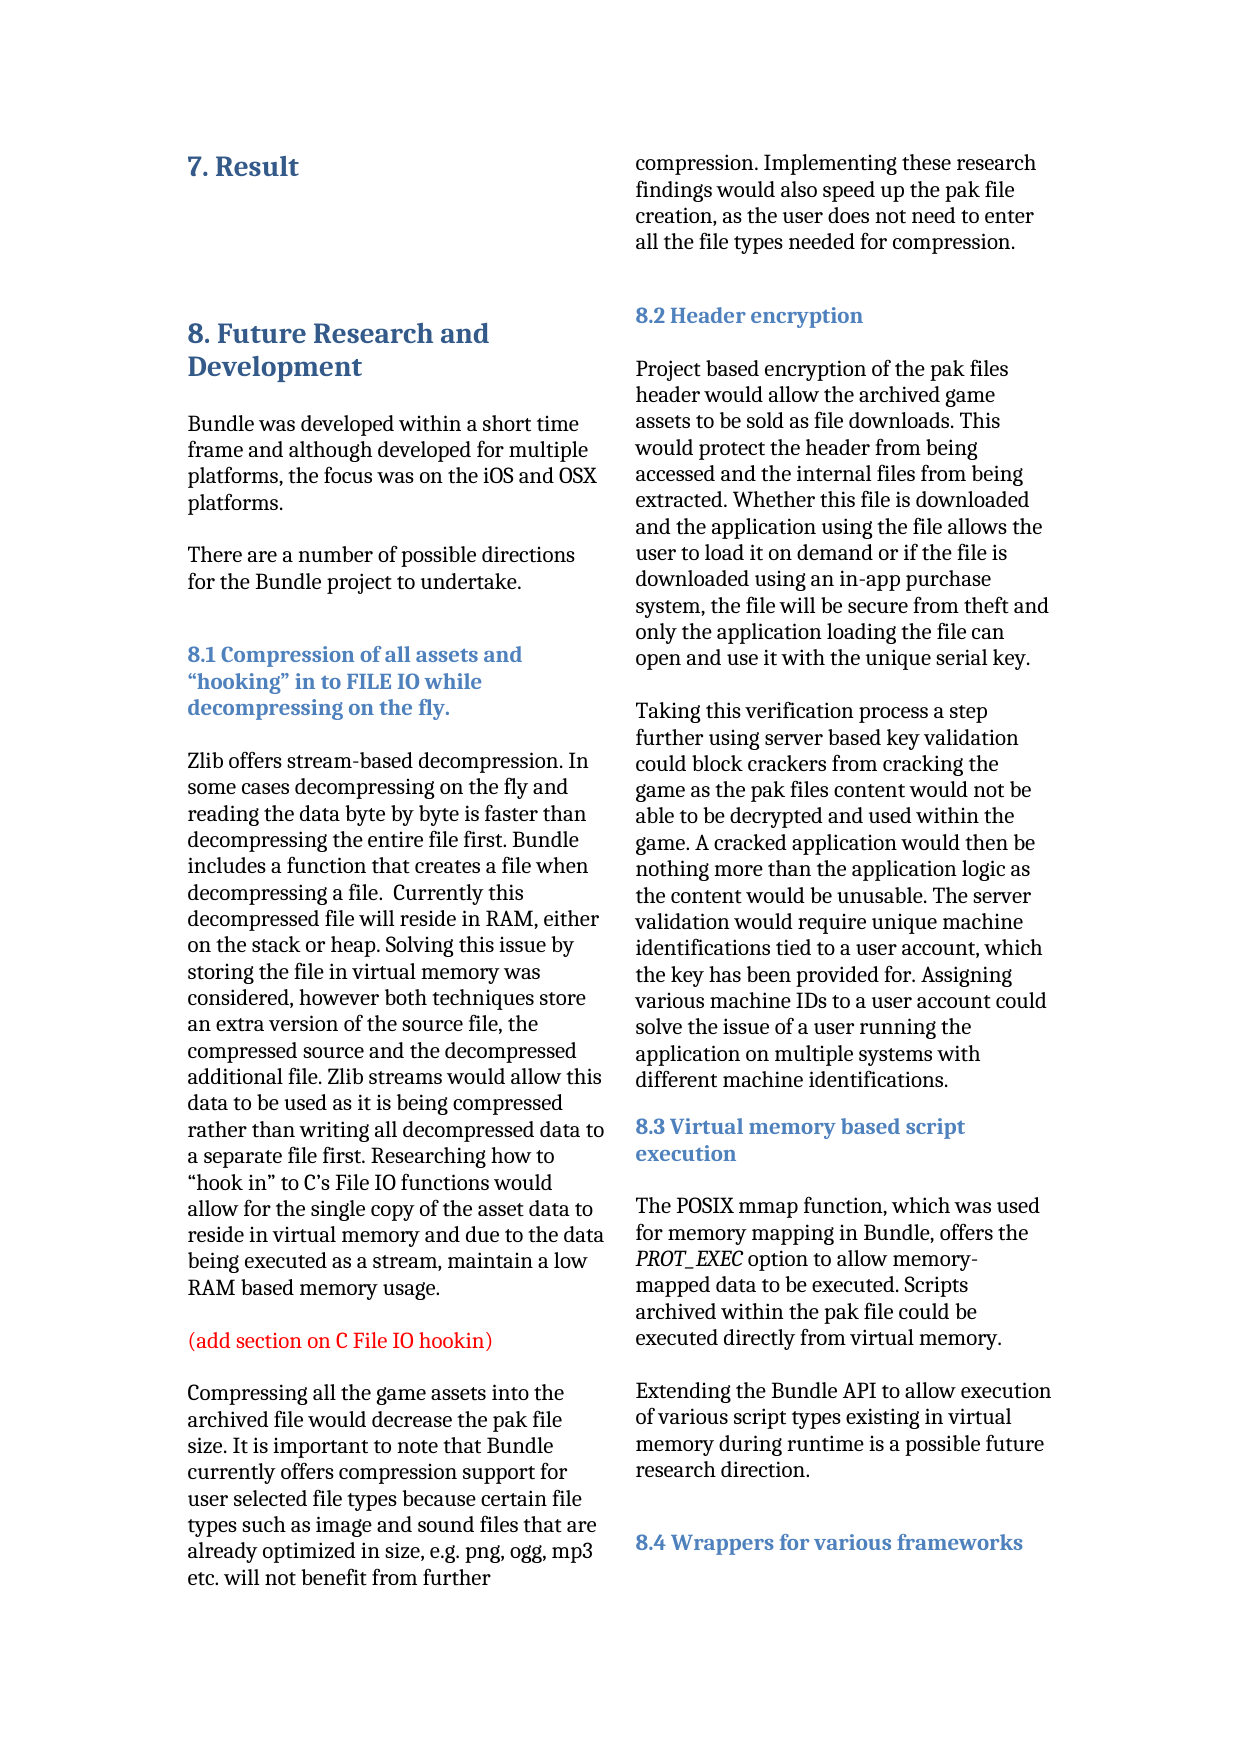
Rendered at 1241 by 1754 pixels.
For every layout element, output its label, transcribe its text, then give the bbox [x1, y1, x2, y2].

subtitle 8.1 Compression of all assets and “hooking” in to FILE IO while decompressing on the fly. [187, 642, 605, 721]
text There are a number of possible directions for the Bundle project to undertake. [187, 542, 605, 595]
text Taking this verification process a step further using server based key validation could block crackers from cracking the game as the pak files content would not be able to be decrypted and used within the game. A cracked application would then be nothing more than the application logic as the content would be unusable. The server validation would require unique machine identifications tied to a user account, which the key has been provided for. Assigning various machine IDs to a user account could solve the issue of a user running the application on multiple systems with different machine identifications. [635, 698, 1053, 1093]
text Zlib offers stream-based decompression. In some cases decompressing on the fly and reading the data byte by byte is faster than decompressing the entire file first. Bundle includes a function that creates a file when decompressing a file. Currently this decompressed file will reside in RAM, either on the stack or heap. Solving this issue by storing the file in virtual memory was considered, however both techniques store an extra version of the source file, the compressed source and the decompressed additional file. Zlib streams would allow this data to be used as it is being compressed rather than writing all decompressed data to a separate file first. Researching how to “hook in” to C’s File IO functions would allow for the single copy of the asset data to reside in virtual memory and due to the data being executed as a stream, maintain a low RAM based memory usage. [187, 748, 605, 1301]
text Compressing all the game assets into the archived file would decrease the pak file size. It is important to note that Bundle currently offers compression support for user selected file types because certain file types such as image and sound files that are already optimized in size, e.g. png, ogg, mp3 etc. will not benefit from further compression. Implementing these research findings would also speed up the pak file creation, as the user does not need to enter all the file types needed for compression. [187, 1380, 605, 1591]
subtitle 8.2 Header encryption [635, 303, 1053, 329]
subtitle 8.4 Wrappers for various frameworks [635, 1530, 1053, 1557]
text Bundle was developed within a short time frame and although developed for multiple platforms, the focus was on the iOS and OSX platforms. [187, 411, 605, 516]
text The POSIX mmap function, which was used for memory mapping in Bundle, offers the PROT_EXEC option to allow memory-mapped data to be executed. Scripts archived within the pak file could be executed directly from virtual memory. [635, 1193, 1053, 1351]
text Compressing all the game assets into the archived file would decrease the pak file size. It is important to note that Bundle currently offers compression support for user selected file types because certain file types such as image and sound files that are already optimized in size, e.g. png, ogg, mp3 etc. will not benefit from further compression. Implementing these research findings would also speed up the pak file creation, as the user does not need to enter all the file types needed for compression. [635, 150, 1053, 255]
subtitle 8. Future Research and Development [187, 317, 605, 384]
text Project based encryption of the pak files header would allow the archived game assets to be sold as file downloads. This would protect the header from being accessed and the internal files from being extracted. Whether this file is downloaded and the application using the file allows the user to load it on demand or if the file is downloaded using an in-app purchase system, the file will be secure from theft and only the application loading the file can open and use it with the unique serial key. [635, 355, 1053, 672]
text (add section on C File IO hookin) [187, 1327, 605, 1354]
subtitle 7. Result [187, 150, 605, 183]
text Extending the Bundle API to allow execution of various script types existing in virtual memory during runtime is a possible future research direction. [635, 1378, 1053, 1483]
subtitle 8.3 Virtual memory based script execution [635, 1114, 1053, 1167]
